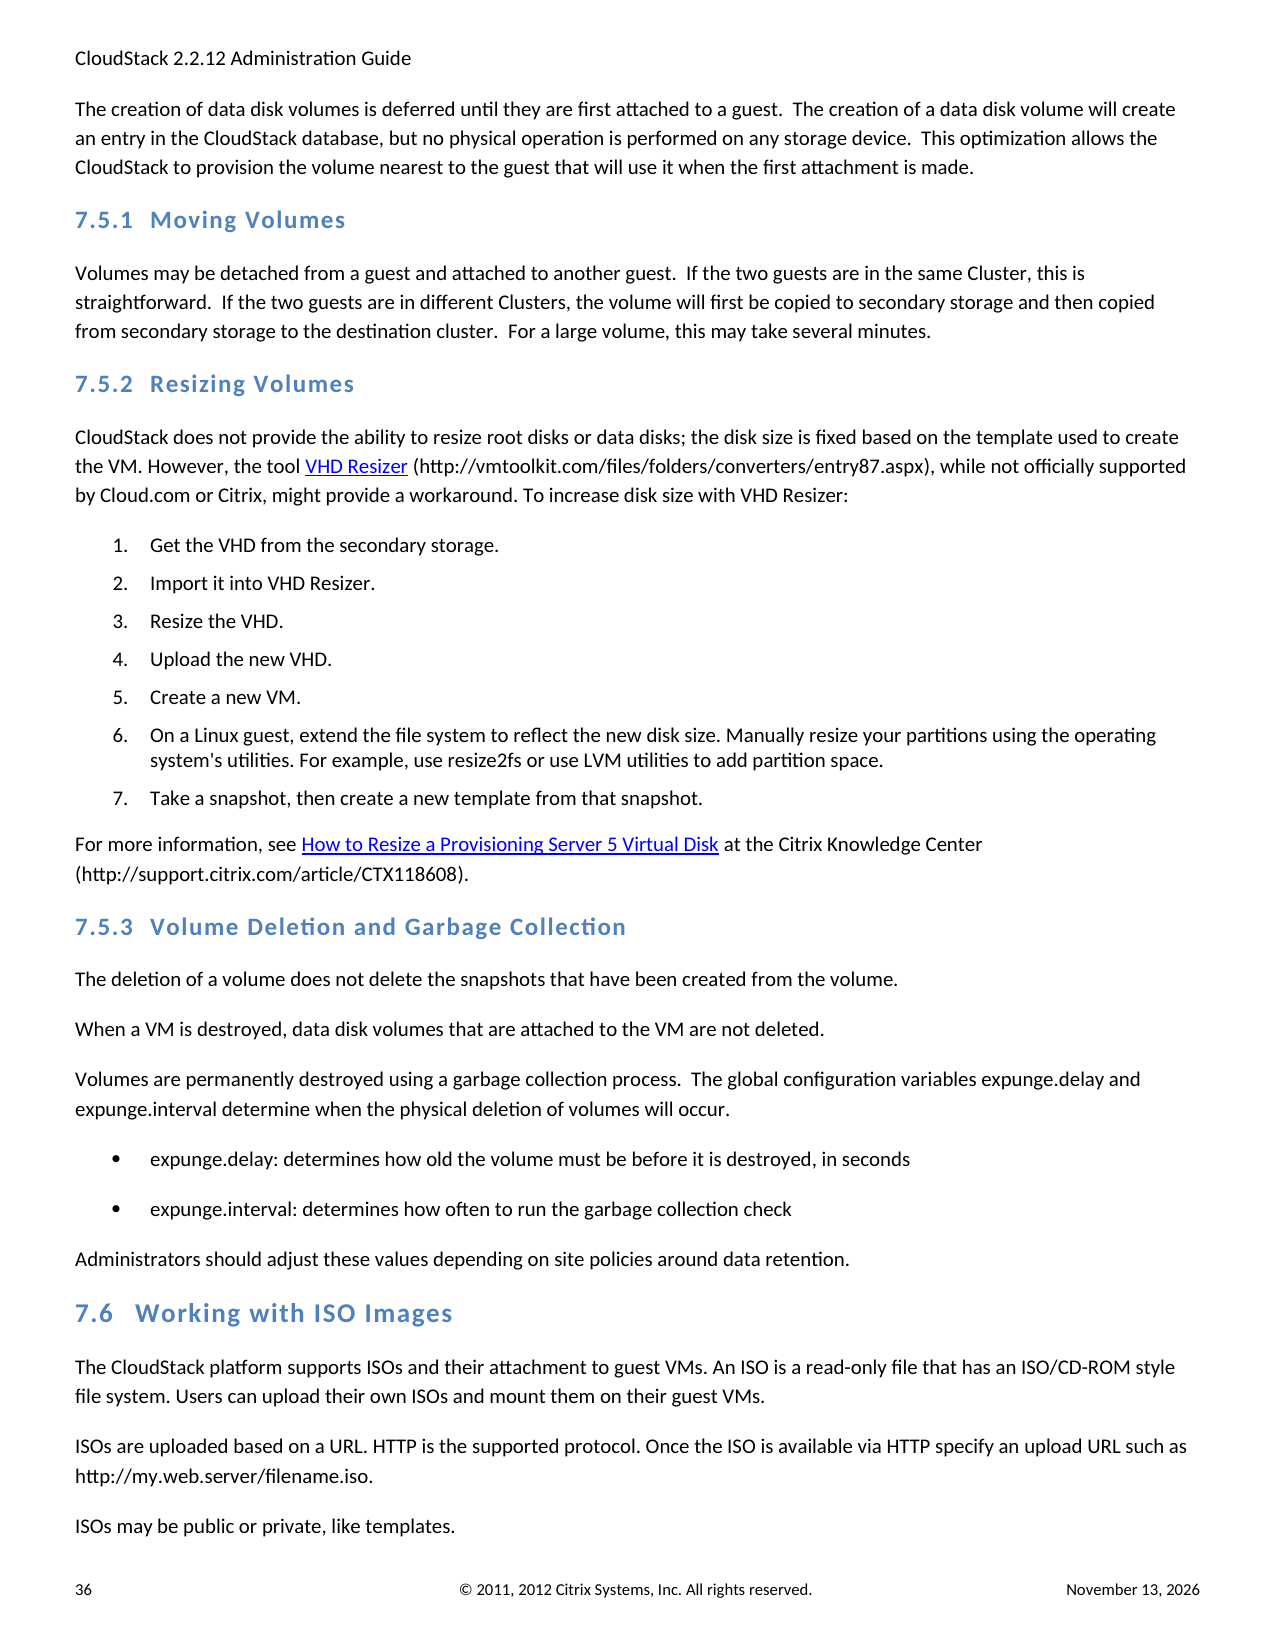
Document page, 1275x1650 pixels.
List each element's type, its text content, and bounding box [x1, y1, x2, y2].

subtitle Resizing Volumes [75, 368, 1200, 399]
subtitle Volume Deletion and Garbage Collection [75, 911, 1200, 941]
subtitle Working with ISO Images [75, 1296, 1200, 1329]
list expunge.interval: determines how often to run the garbage collection check [112, 1196, 1200, 1221]
text The deletion of a volume does not delete the snapshots that have been created from the volume. [75, 967, 1200, 992]
text Volumes are permanently destroyed using a garbage collection process. The global configuration variables expunge.delay and expunge.interval determine when the physical deletion of volumes will occur. [75, 1067, 1200, 1121]
list Upload the new VHD. [112, 646, 1200, 672]
text ISOs may be public or private, like templates. [75, 1513, 1200, 1538]
text The CloudStack platform supports ISOs and their attachment to guest VMs. An ISO is a read-only file that has an ISO/CD-ROM style file system. Users can upload their own ISOs and mount them on their guest VMs. [75, 1354, 1200, 1409]
text For more information, see How to Resize a Provisioning Server 5 Virtual Disk at the Citrix Knowledge Center (http://support.citrix.com/article/CTX118608). [75, 832, 1200, 886]
list expunge.delay: determines how old the volume must be before it is destroyed, in seconds [112, 1146, 1200, 1171]
list Resize the VHD. [112, 608, 1200, 634]
list Take a snapshot, then create a new template from that snapshot. [112, 785, 1200, 811]
list Create a new VM. [112, 684, 1200, 709]
list Administrators should adjust these values depending on site policies around data retention. [75, 1246, 1200, 1271]
list On a Linux guest, extend the file system to reflect the new disk size. Manually resize your partitions using the operating system's utilities. For example, use resize2fs or use LVM utilities to add partition space. [112, 722, 1200, 773]
text Volumes may be detached from a guest and attached to another guest. If the two guests are in the same Cluster, this is straightforward. If the two guests are in different Clusters, the volume will first be copied to secondary storage and then copied from secondary storage to the destination cluster. For a large volume, this may take several minutes. [75, 260, 1200, 344]
list Import it into VHD Resizer. [112, 570, 1200, 596]
list Get the VHD from the secondary storage. [112, 532, 1200, 558]
text CloudStack does not provide the ability to resize root disks or data disks; the disk size is fixed based on the template used to create the VM. However, the tool VHD Resizer (http://vmtoolkit.com/files/folders/converters/entry87.aspx), while not officially supported by Cloud.com or Citrix, might provide a workaround. To increase disk size with VHD Resizer: [75, 424, 1200, 508]
text ISOs are uploaded based on a URL. HTTP is the supported protocol. Once the ISO is available via HTTP specify an upload URL such as http://my.web.server/filename.iso. [75, 1434, 1200, 1488]
text When a VM is destroyed, data disk volumes that are attached to the VM are not deleted. [75, 1017, 1200, 1042]
subtitle Moving Volumes [75, 204, 1200, 235]
text The creation of data disk volumes is deferred until they are first attached to a guest. The creation of a data disk volume will create an entry in the CloudStack database, but no physical operation is performed on any storage device. This optimization allows the CloudStack to provision the volume nearest to the guest that will use it when the first attachment is made. [75, 96, 1200, 179]
